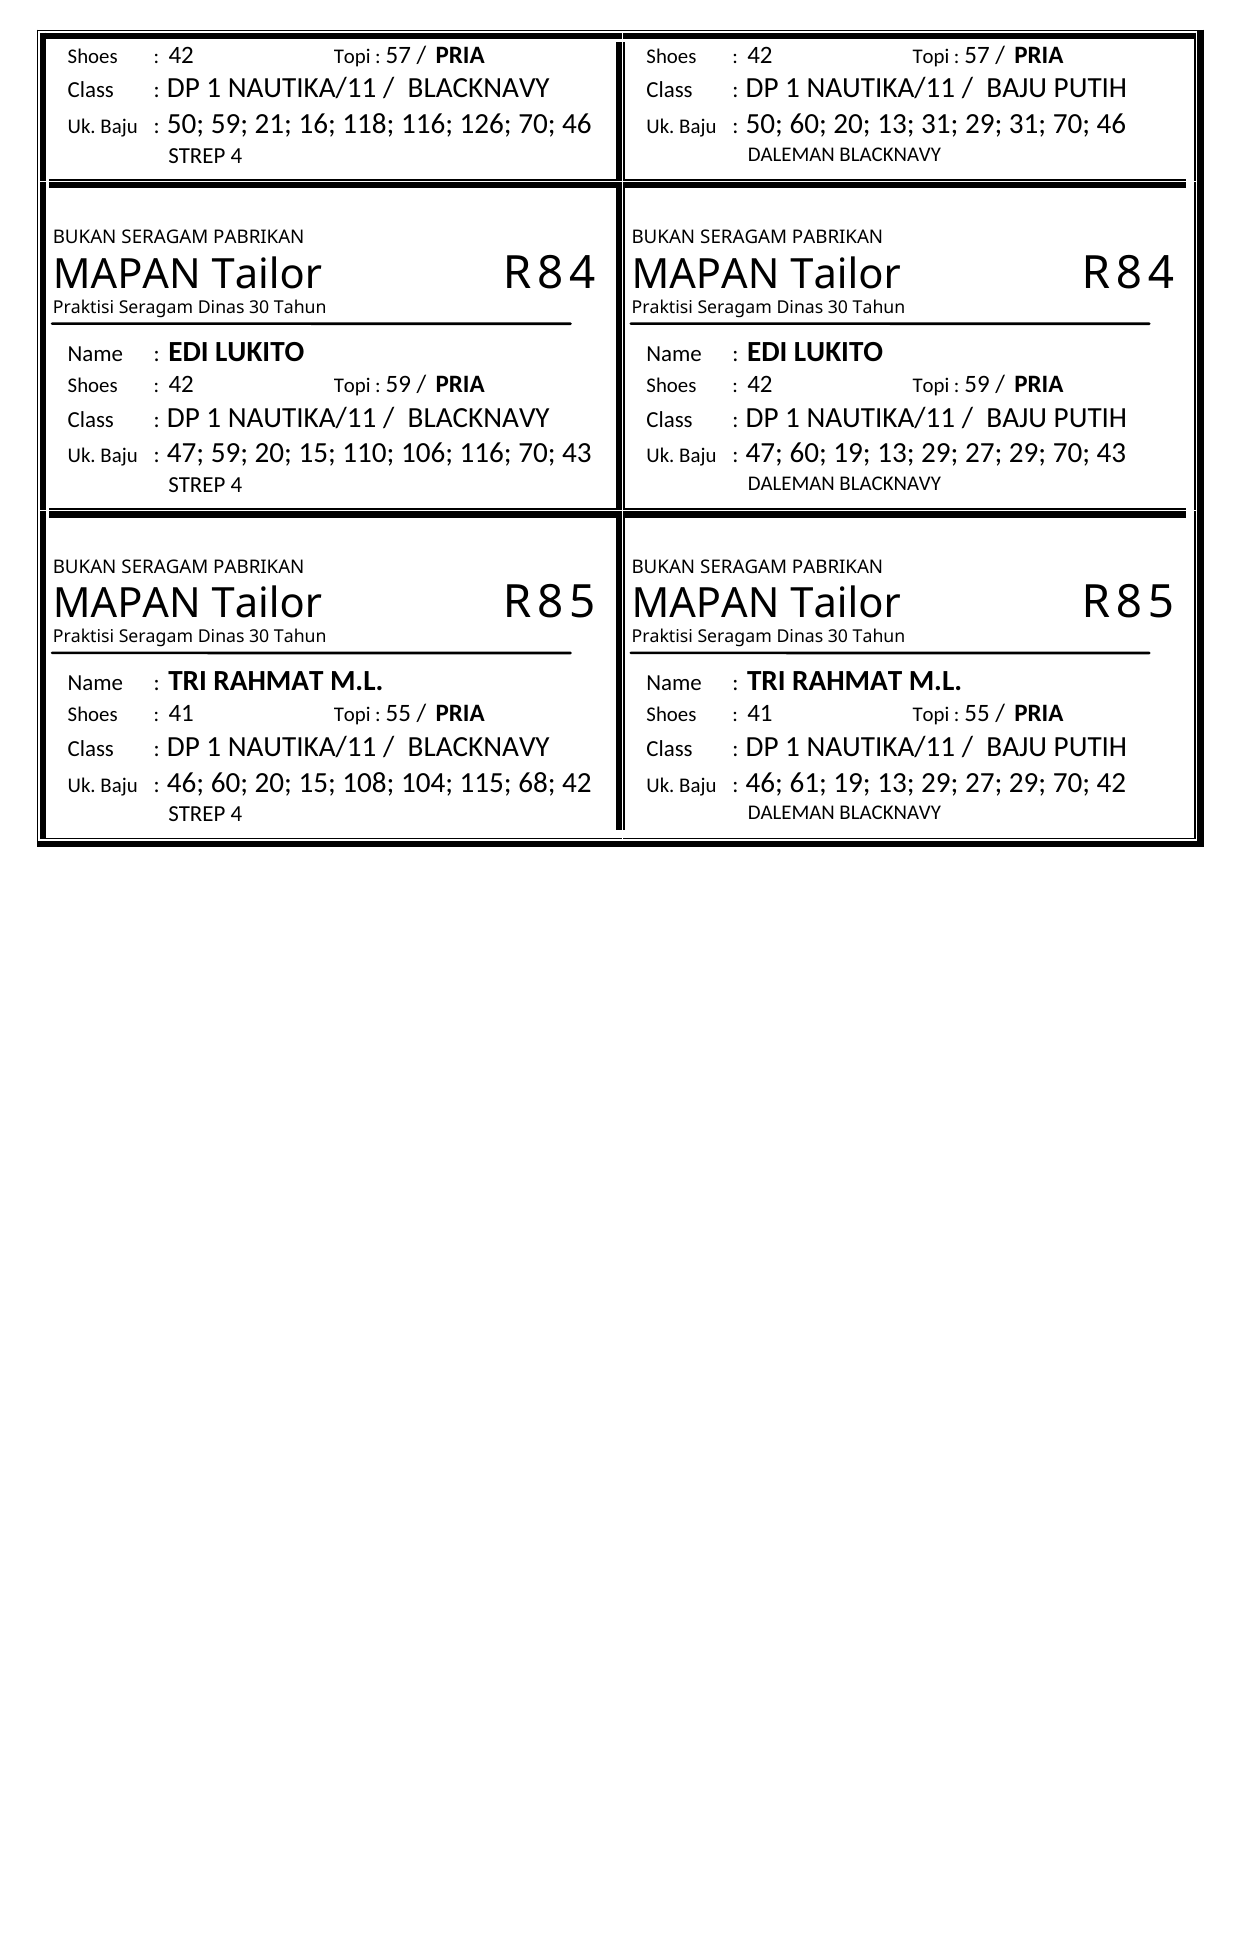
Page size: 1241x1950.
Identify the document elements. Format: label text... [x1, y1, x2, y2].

table_cell BUKAN SERAGAM PABRIKAN MAPAN Tailor R85 Praktisi Seragam Dinas 30 Tahun Name : TRI RAHMAT M.L. Shoes : 41 Topi : 55 / PRIA Class : DP 1 NAUTIKA/11 / BAJU PUTIH Uk. Baju : 46; 61; 19; 13; 29; 27; 29; 70; 42 DALEMAN BLACKNAVY [620, 508, 1197, 837]
table_cell BUKAN SERAGAM PABRIKAN MAPAN Tailor R84 Praktisi Seragam Dinas 30 Tahun Name : EDI LUKITO Shoes : 42 Topi : 59 / PRIA Class : DP 1 NAUTIKA/11 / BLACKNAVY Uk. Baju : 47; 59; 20; 15; 110; 106; 116; 70; 43 STREP 4 [41, 179, 620, 508]
table_cell BUKAN SERAGAM PABRIKAN MAPAN Tailor R84 Praktisi Seragam Dinas 30 Tahun Name : EDI LUKITO Shoes : 42 Topi : 59 / PRIA Class : DP 1 NAUTIKA/11 / BAJU PUTIH Uk. Baju : 47; 60; 19; 13; 29; 27; 29; 70; 43 DALEMAN BLACKNAVY [620, 179, 1197, 508]
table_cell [620, 31, 1197, 179]
table_cell BUKAN SERAGAM PABRIKAN MAPAN Tailor R85 Praktisi Seragam Dinas 30 Tahun Name : TRI RAHMAT M.L. Shoes : 41 Topi : 55 / PRIA Class : DP 1 NAUTIKA/11 / BLACKNAVY Uk. Baju : 46; 60; 20; 15; 108; 104; 115; 68; 42 STREP 4 [41, 508, 620, 837]
